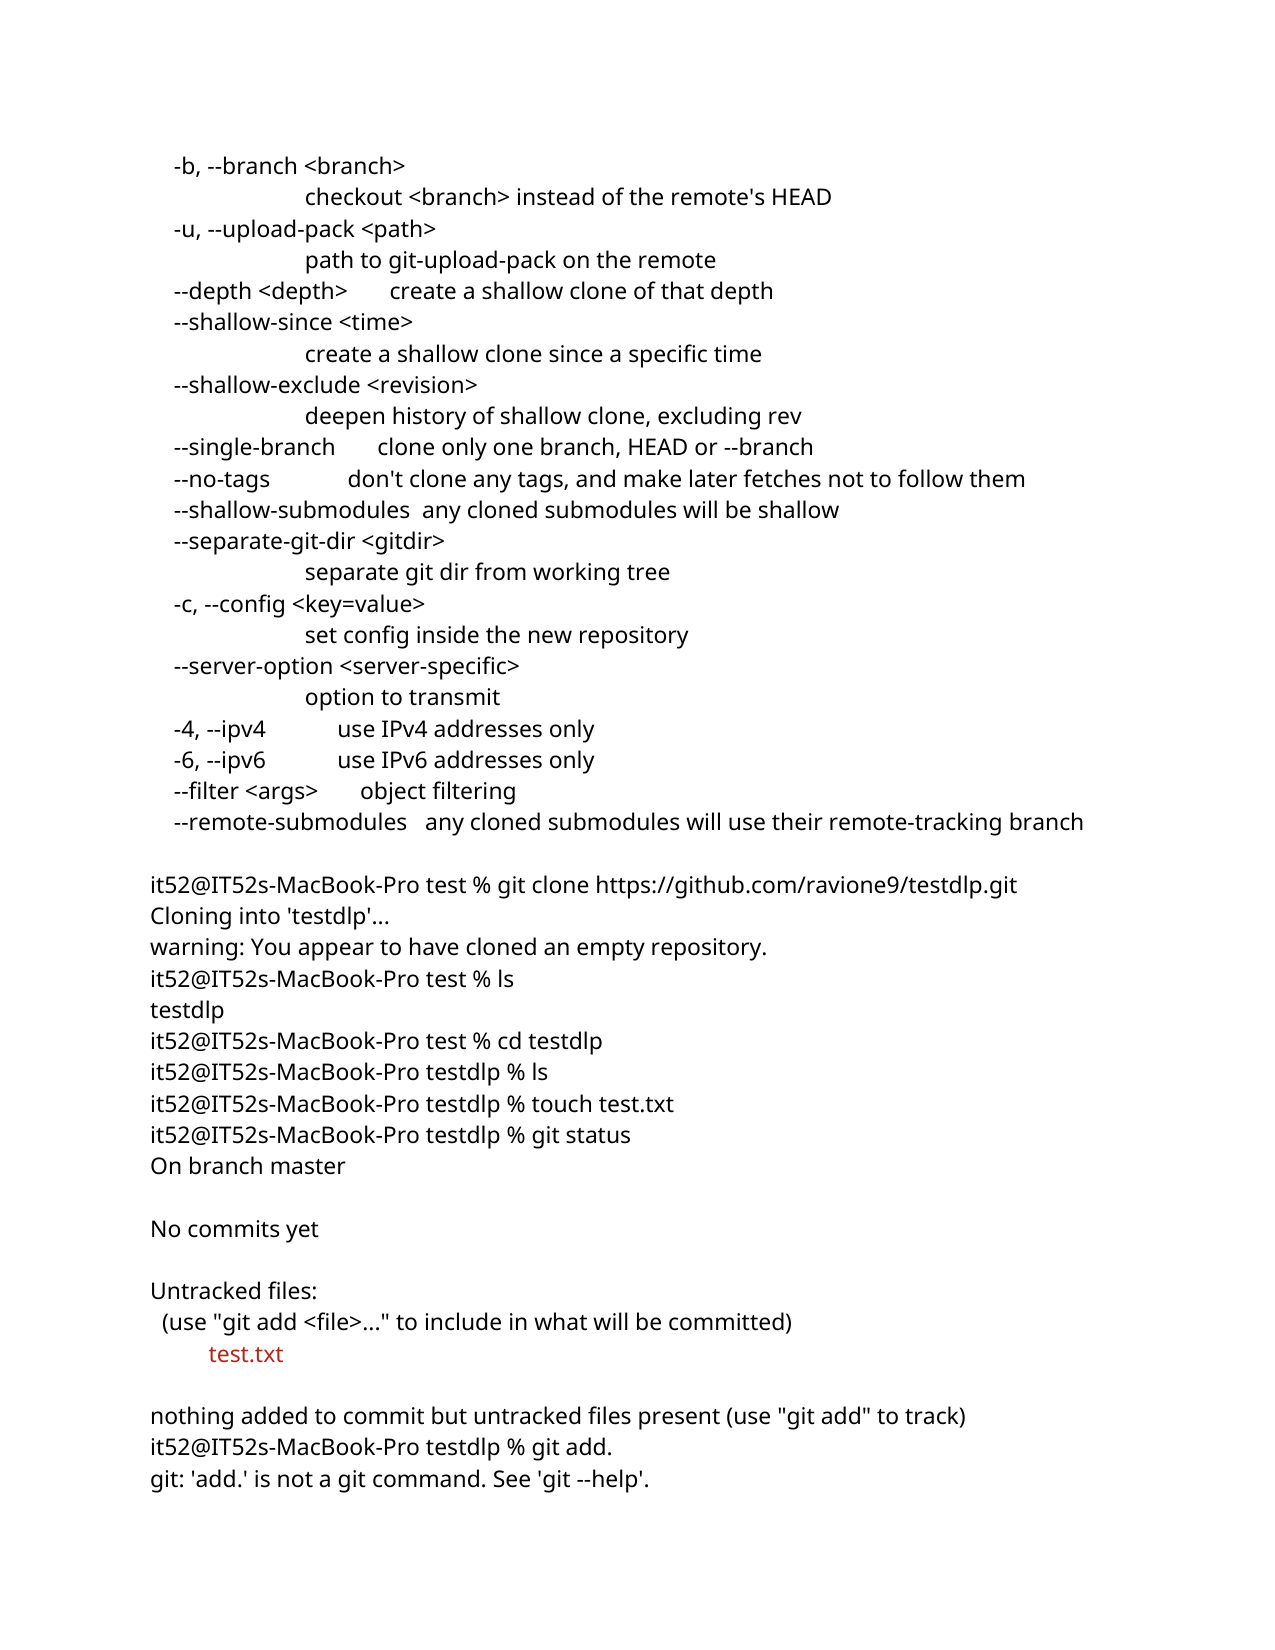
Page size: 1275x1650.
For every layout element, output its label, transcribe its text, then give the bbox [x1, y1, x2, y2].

text separate git dir from working tree [150, 556, 1125, 587]
text it52@IT52s-MacBook-Pro test % ls [150, 962, 1125, 994]
text Untracked files: [150, 1275, 1125, 1306]
text --no-tags don't clone any tags, and make later fetches not to follow them [150, 462, 1125, 494]
text --filter <args> object filtering [150, 775, 1125, 806]
text test.txt [150, 1337, 1125, 1369]
text git: 'add.' is not a git command. See 'git --help'. [150, 1462, 1125, 1494]
text --depth <depth> create a shallow clone of that depth [150, 275, 1125, 306]
text --shallow-submodules any cloned submodules will be shallow [150, 494, 1125, 525]
text -b, --branch <branch> [150, 150, 1125, 181]
text warning: You appear to have cloned an empty repository. [150, 931, 1125, 962]
text --separate-git-dir <gitdir> [150, 525, 1125, 556]
text -c, --config <key=value> [150, 587, 1125, 619]
text --remote-submodules any cloned submodules will use their remote-tracking branch [150, 806, 1125, 837]
text path to git-upload-pack on the remote [150, 244, 1125, 275]
text --single-branch clone only one branch, HEAD or --branch [150, 431, 1125, 462]
text it52@IT52s-MacBook-Pro test % git clone https://github.com/ravione9/testdlp.git [150, 869, 1125, 900]
text On branch master [150, 1150, 1125, 1181]
text it52@IT52s-MacBook-Pro testdlp % git add. [150, 1431, 1125, 1462]
text deepen history of shallow clone, excluding rev [150, 400, 1125, 431]
text create a shallow clone since a specific time [150, 337, 1125, 369]
text No commits yet [150, 1212, 1125, 1244]
text --server-option <server-specific> [150, 650, 1125, 681]
text testdlp [150, 994, 1125, 1025]
text it52@IT52s-MacBook-Pro testdlp % touch test.txt [150, 1087, 1125, 1119]
text -4, --ipv4 use IPv4 addresses only [150, 712, 1125, 744]
text nothing added to commit but untracked files present (use "git add" to track) [150, 1400, 1125, 1431]
text set config inside the new repository [150, 619, 1125, 650]
text it52@IT52s-MacBook-Pro test % cd testdlp [150, 1025, 1125, 1056]
text it52@IT52s-MacBook-Pro testdlp % git status [150, 1119, 1125, 1150]
text (use "git add <file>..." to include in what will be committed) [150, 1306, 1125, 1337]
text it52@IT52s-MacBook-Pro testdlp % ls [150, 1056, 1125, 1087]
text --shallow-exclude <revision> [150, 369, 1125, 400]
text --shallow-since <time> [150, 306, 1125, 337]
text option to transmit [150, 681, 1125, 712]
text checkout <branch> instead of the remote's HEAD [150, 181, 1125, 212]
text -6, --ipv6 use IPv6 addresses only [150, 744, 1125, 775]
text -u, --upload-pack <path> [150, 212, 1125, 244]
text Cloning into 'testdlp'... [150, 900, 1125, 931]
